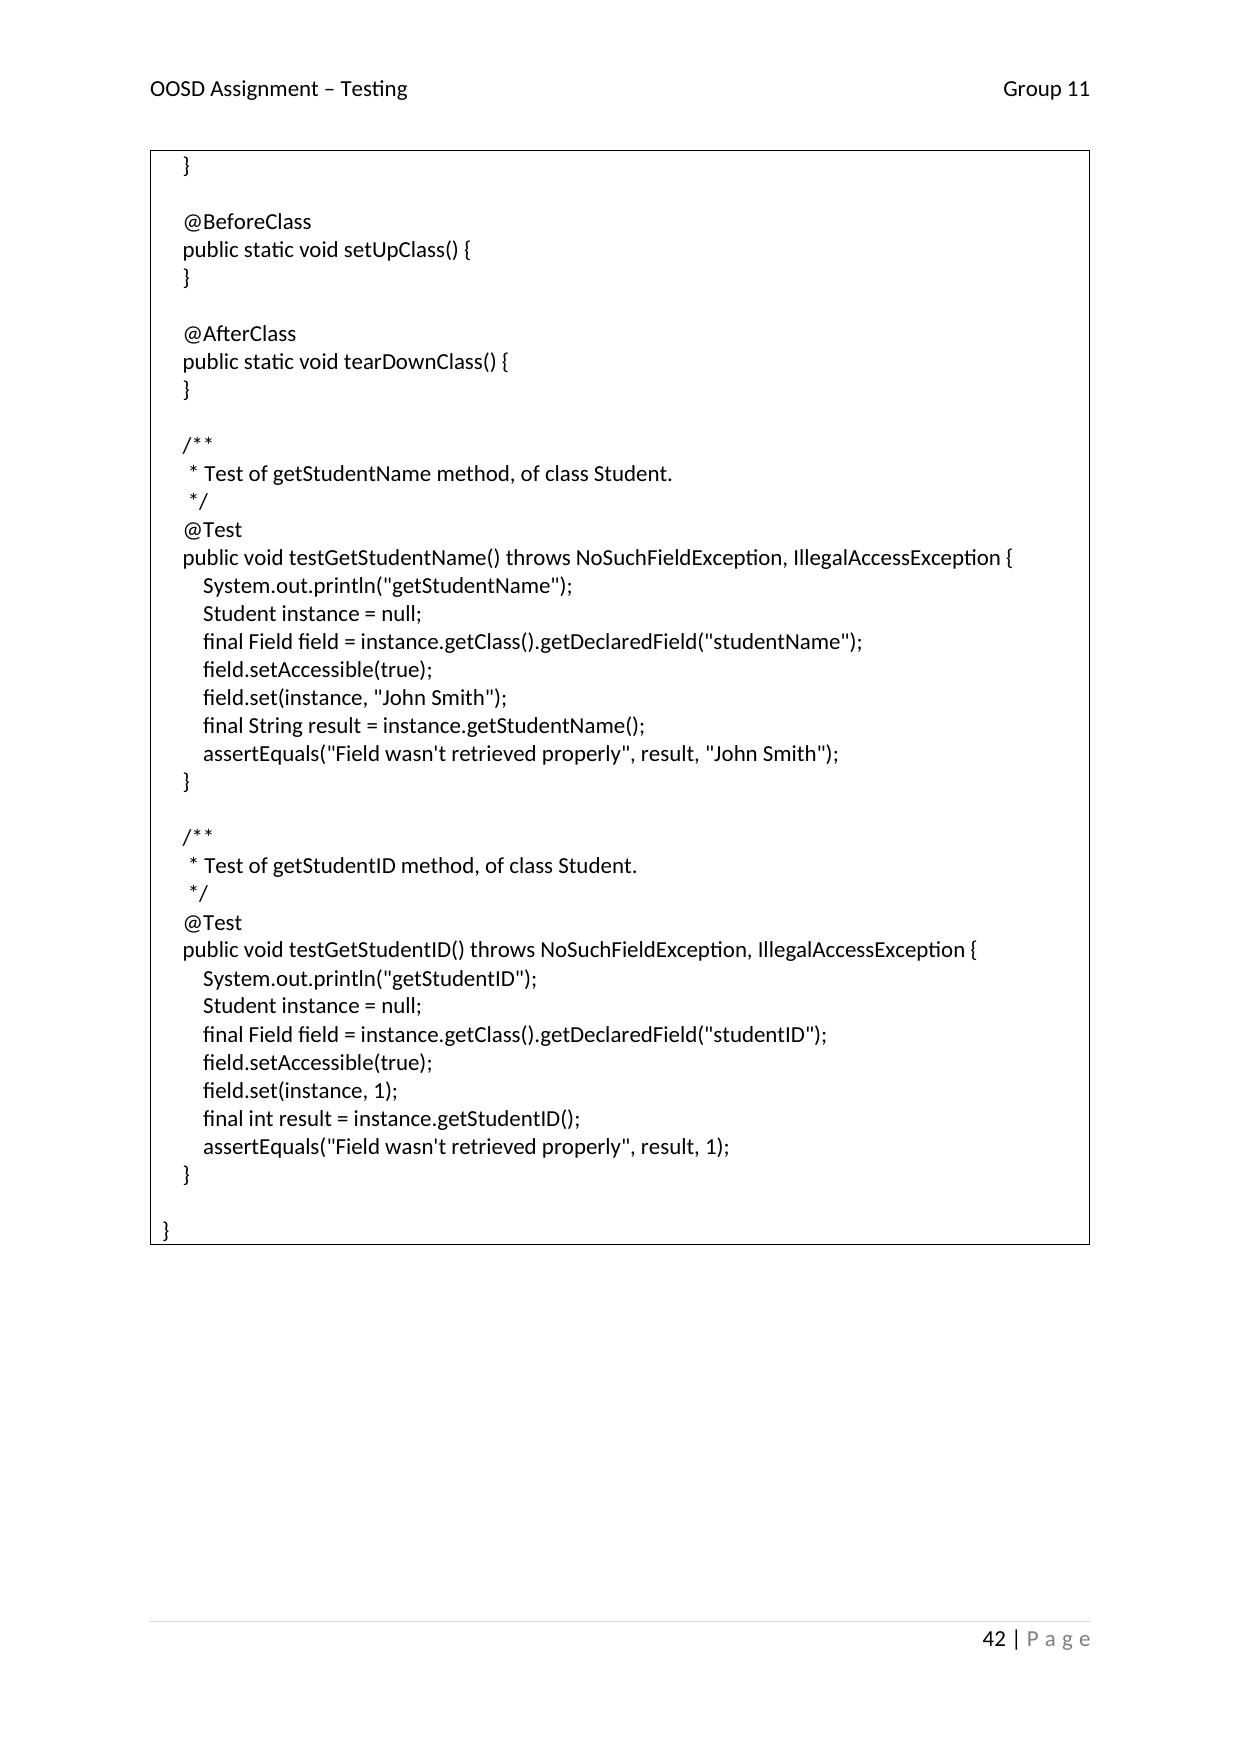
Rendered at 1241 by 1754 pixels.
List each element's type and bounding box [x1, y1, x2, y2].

table_header [151, 151, 1089, 1244]
